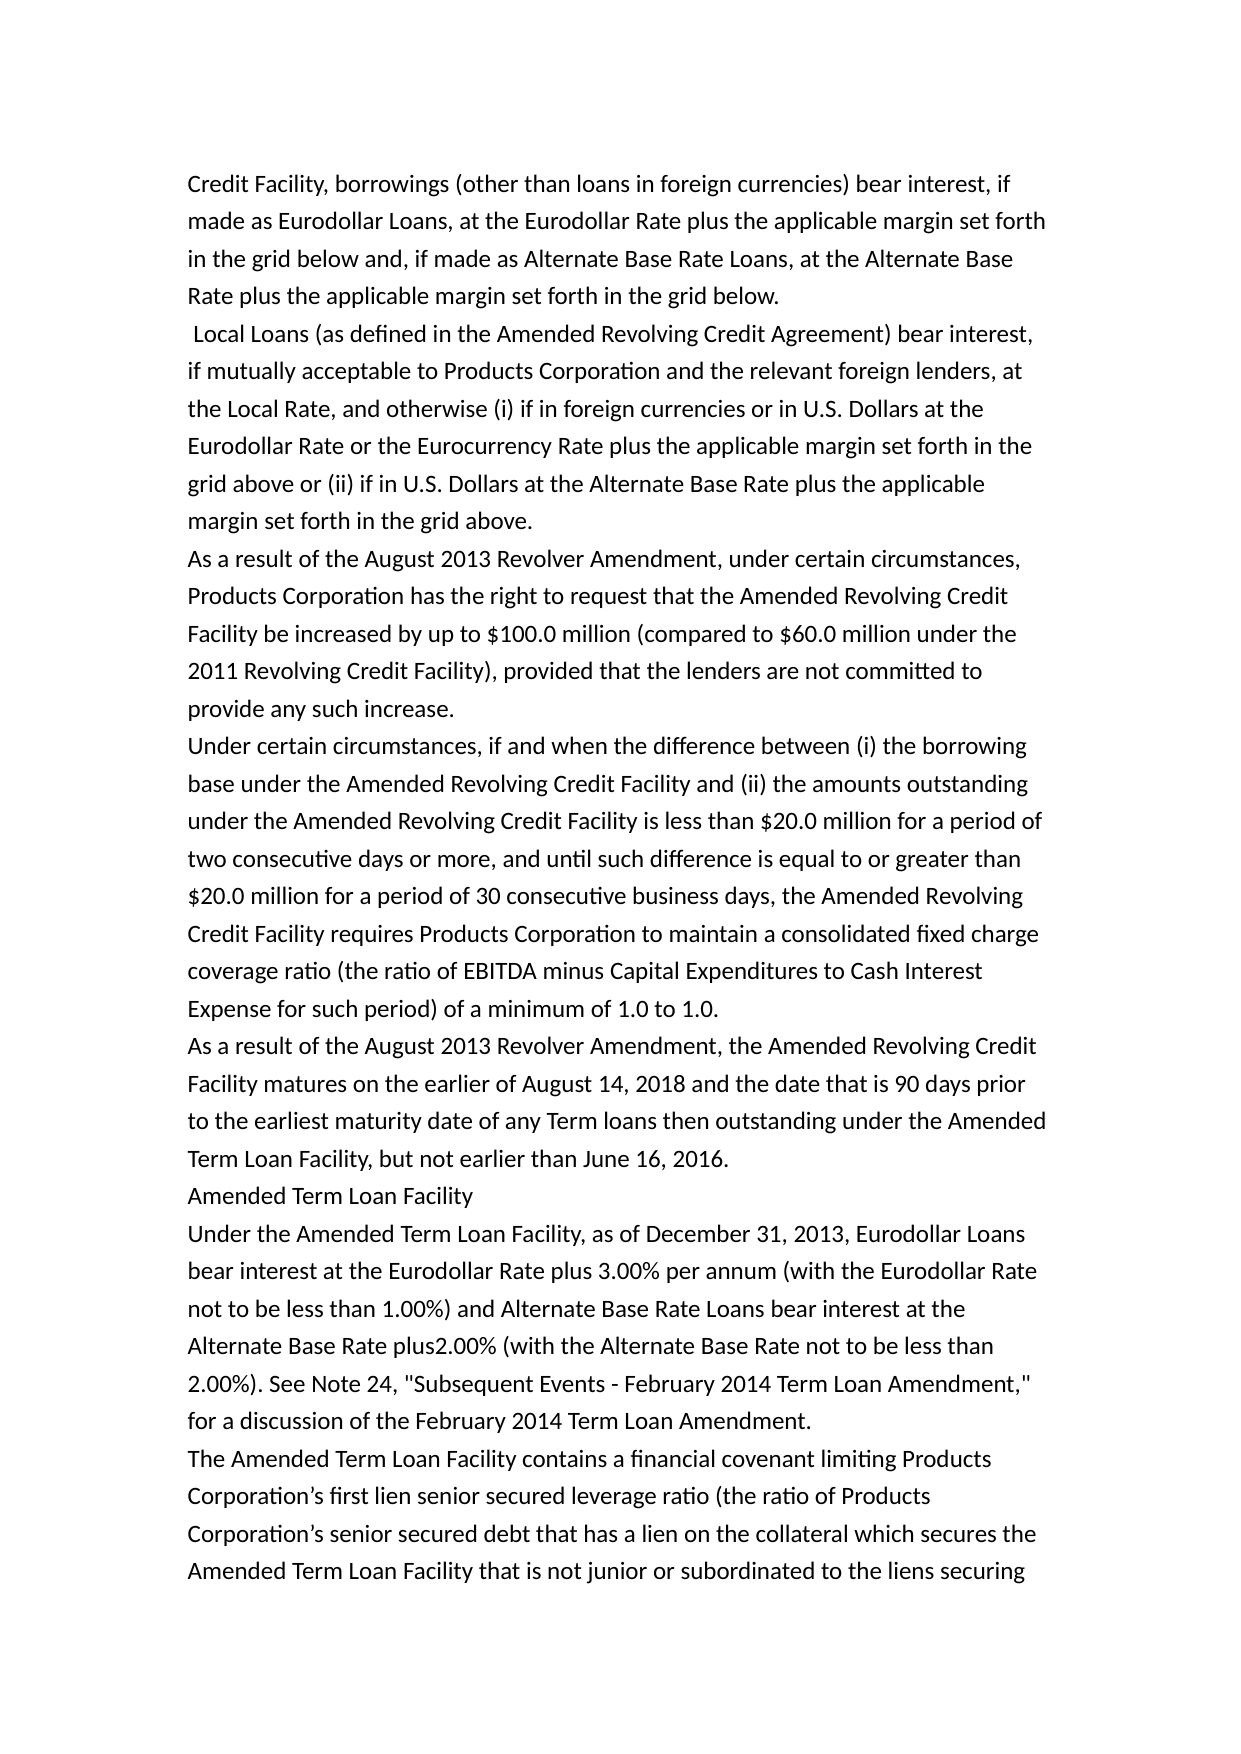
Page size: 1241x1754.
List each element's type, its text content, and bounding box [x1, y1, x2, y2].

text Amended Term Loan Facility [187, 1177, 1053, 1214]
text As a result of the August 2013 Revolver Amendment, the Amended Revolving Credit Facility matures on the earlier of August 14, 2018 and the date that is 90 days prior to the earliest maturity date of any Term loans then outstanding under the Amended Term Loan Facility, but not earlier than June 16, 2016. [187, 1027, 1053, 1177]
text Local Loans (as defined in the Amended Revolving Credit Agreement) bear interest, if mutually acceptable to Products Corporation and the relevant foreign lenders, at the Local Rate, and otherwise (i) if in foreign currencies or in U.S. Dollars at the Eurodollar Rate or the Eurocurrency Rate plus the applicable margin set forth in the grid above or (ii) if in U.S. Dollars at the Alternate Base Rate plus the applicable margin set forth in the grid above. [187, 314, 1053, 539]
text Under the Amended Term Loan Facility, as of December 31, 2013, Eurodollar Loans bear interest at the Eurodollar Rate plus 3.00% per annum (with the Eurodollar Rate not to be less than 1.00%) and Alternate Base Rate Loans bear interest at the Alternate Base Rate plus2.00% (with the Alternate Base Rate not to be less than 2.00%). See Note 24, "Subsequent Events - February 2014 Term Loan Amendment," for a discussion of the February 2014 Term Loan Amendment. [187, 1214, 1053, 1439]
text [187, 1439, 1053, 1589]
text As a result of the August 2013 Revolver Amendment, under certain circumstances, Products Corporation has the right to request that the Amended Revolving Credit Facility be increased by up to $100.0 million (compared to $60.0 million under the 2011 Revolving Credit Facility), provided that the lenders are not committed to provide any such increase. [187, 539, 1053, 727]
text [187, 164, 1053, 314]
text Under certain circumstances, if and when the difference between (i) the borrowing base under the Amended Revolving Credit Facility and (ii) the amounts outstanding under the Amended Revolving Credit Facility is less than $20.0 million for a period of two consecutive days or more, and until such difference is equal to or greater than $20.0 million for a period of 30 consecutive business days, the Amended Revolving Credit Facility requires Products Corporation to maintain a consolidated fixed charge coverage ratio (the ratio of EBITDA minus Capital Expenditures to Cash Interest Expense for such period) of a minimum of 1.0 to 1.0. [187, 727, 1053, 1027]
